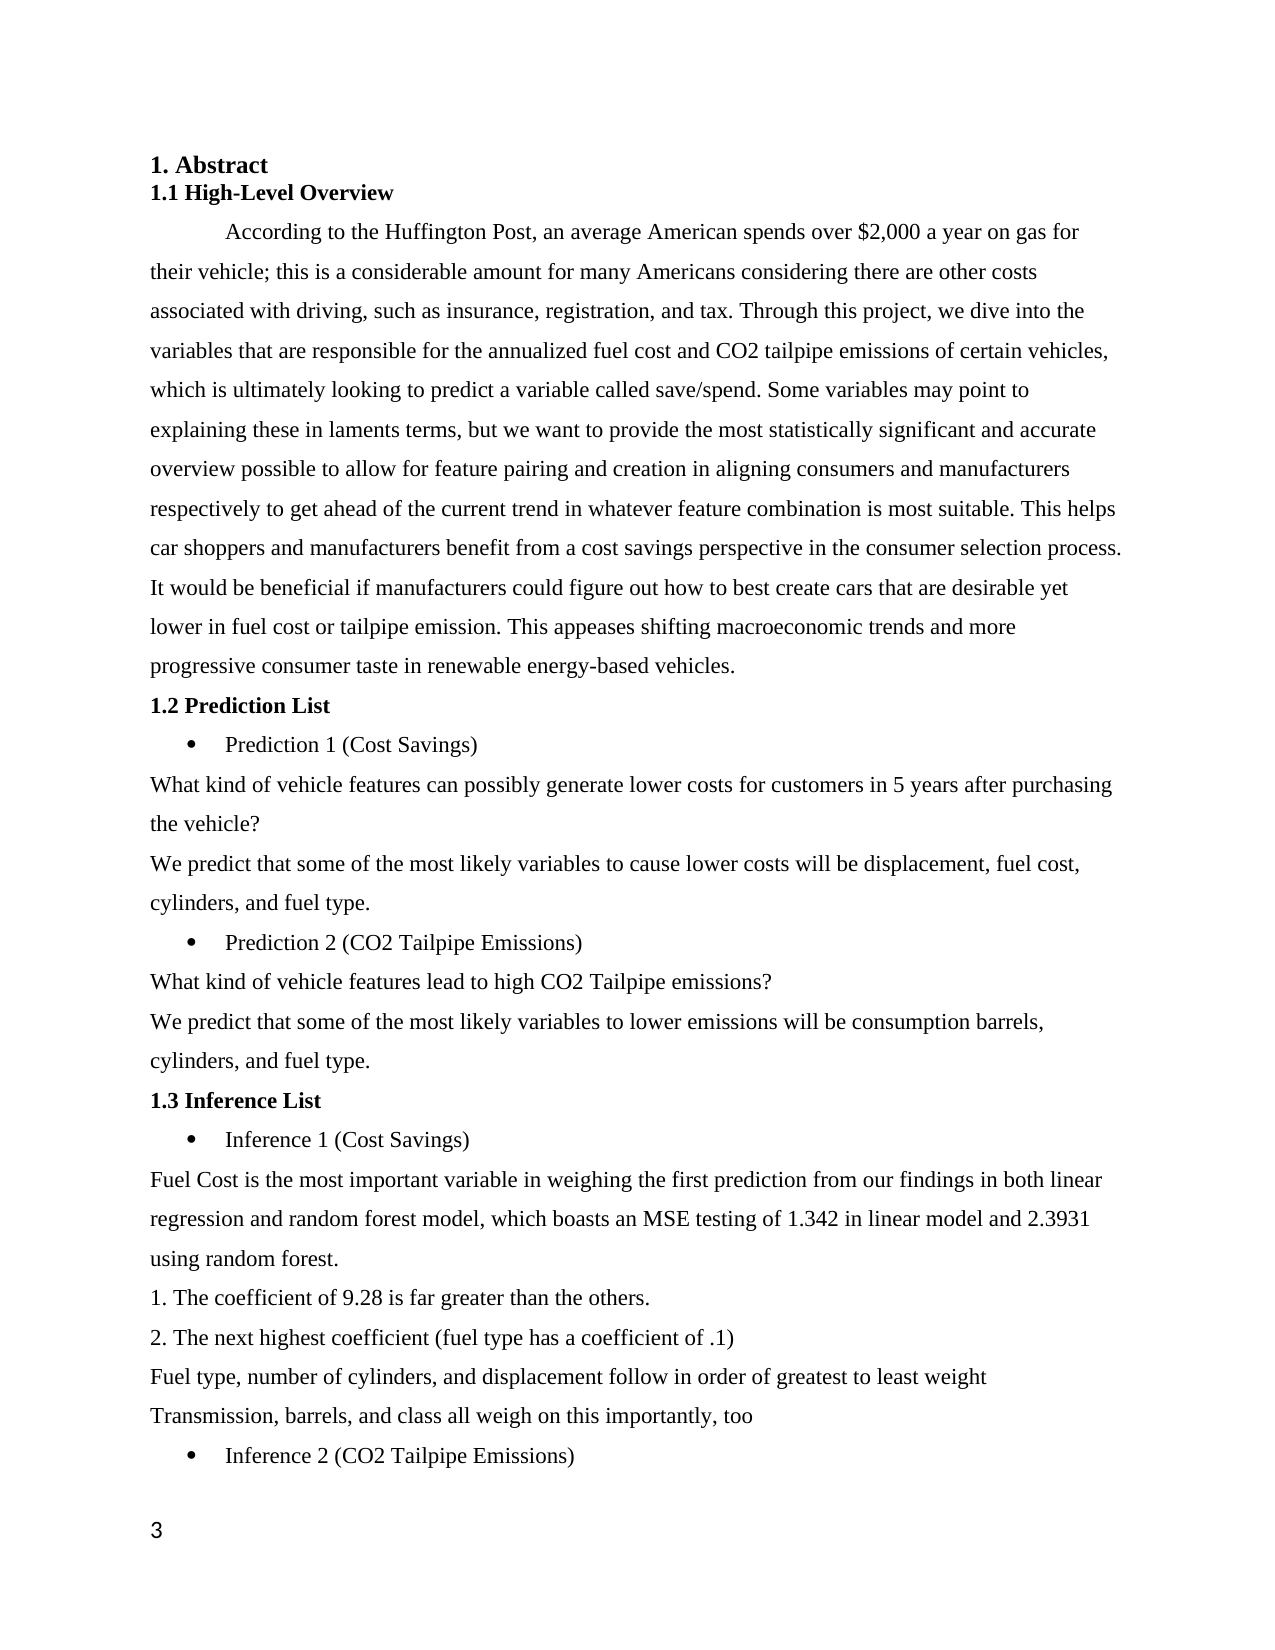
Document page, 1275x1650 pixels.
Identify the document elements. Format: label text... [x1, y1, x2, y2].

text Transmission, barrels, and class all weigh on this importantly, too [150, 1403, 1125, 1429]
text What kind of vehicle features lead to high CO2 Tailpipe emissions? [150, 968, 1125, 995]
list Prediction 1 (Cost Savings) [187, 731, 1125, 758]
list Inference 1 (Cost Savings) [187, 1126, 1125, 1153]
text 2. The next highest coefficient (fuel type has a coefficient of .1) [150, 1324, 1125, 1350]
text 1. Abstract [150, 150, 1125, 179]
text What kind of vehicle features can possibly generate lower costs for customers in 5 years after purchasing the vehicle? [150, 771, 1125, 837]
text 1.2 Prediction List [150, 692, 1125, 718]
text 1.3 Inference List [150, 1087, 1125, 1113]
list Prediction 2 (CO2 Tailpipe Emissions) [187, 929, 1125, 955]
text Fuel type, number of cylinders, and displacement follow in order of greatest to least weight [150, 1363, 1125, 1389]
text Fuel Cost is the most important variable in weighing the first prediction from our findings in both linear regression and random forest model, which boasts an MSE testing of 1.342 in linear model and 2.3931 using random forest. [150, 1166, 1125, 1271]
text According to the Huffington Post, an average American spends over $2,000 a year on gas for their vehicle; this is a considerable amount for many Americans considering there are other costs associated with driving, such as insurance, registration, and tax. Through this project, we dive into the variables that are responsible for the annualized fuel cost and CO2 tailpipe emissions of certain vehicles, which is ultimately looking to predict a variable called save/spend. Some variables may point to explaining these in laments terms, but we want to provide the most statistically significant and accurate overview possible to allow for feature pairing and creation in aligning consumers and manufacturers respectively to get ahead of the current trend in whatever feature combination is most suitable. This helps car shoppers and manufacturers benefit from a cost savings perspective in the consumer selection process. It would be beneficial if manufacturers could figure out how to best create cars that are desirable yet lower in fuel cost or tailpipe emission. This appeases shifting macroeconomic trends and more progressive consumer taste in renewable energy-based vehicles. [150, 218, 1125, 679]
list Inference 2 (CO2 Tailpipe Emissions) [187, 1442, 1125, 1468]
text We predict that some of the most likely variables to lower emissions will be consumption barrels, cylinders, and fuel type. [150, 1008, 1125, 1074]
text 1. The coefficient of 9.28 is far greater than the others. [150, 1284, 1125, 1311]
text 1.1 High-Level Overview [150, 179, 1125, 205]
text We predict that some of the most likely variables to cause lower costs will be displacement, fuel cost, cylinders, and fuel type. [150, 850, 1125, 916]
